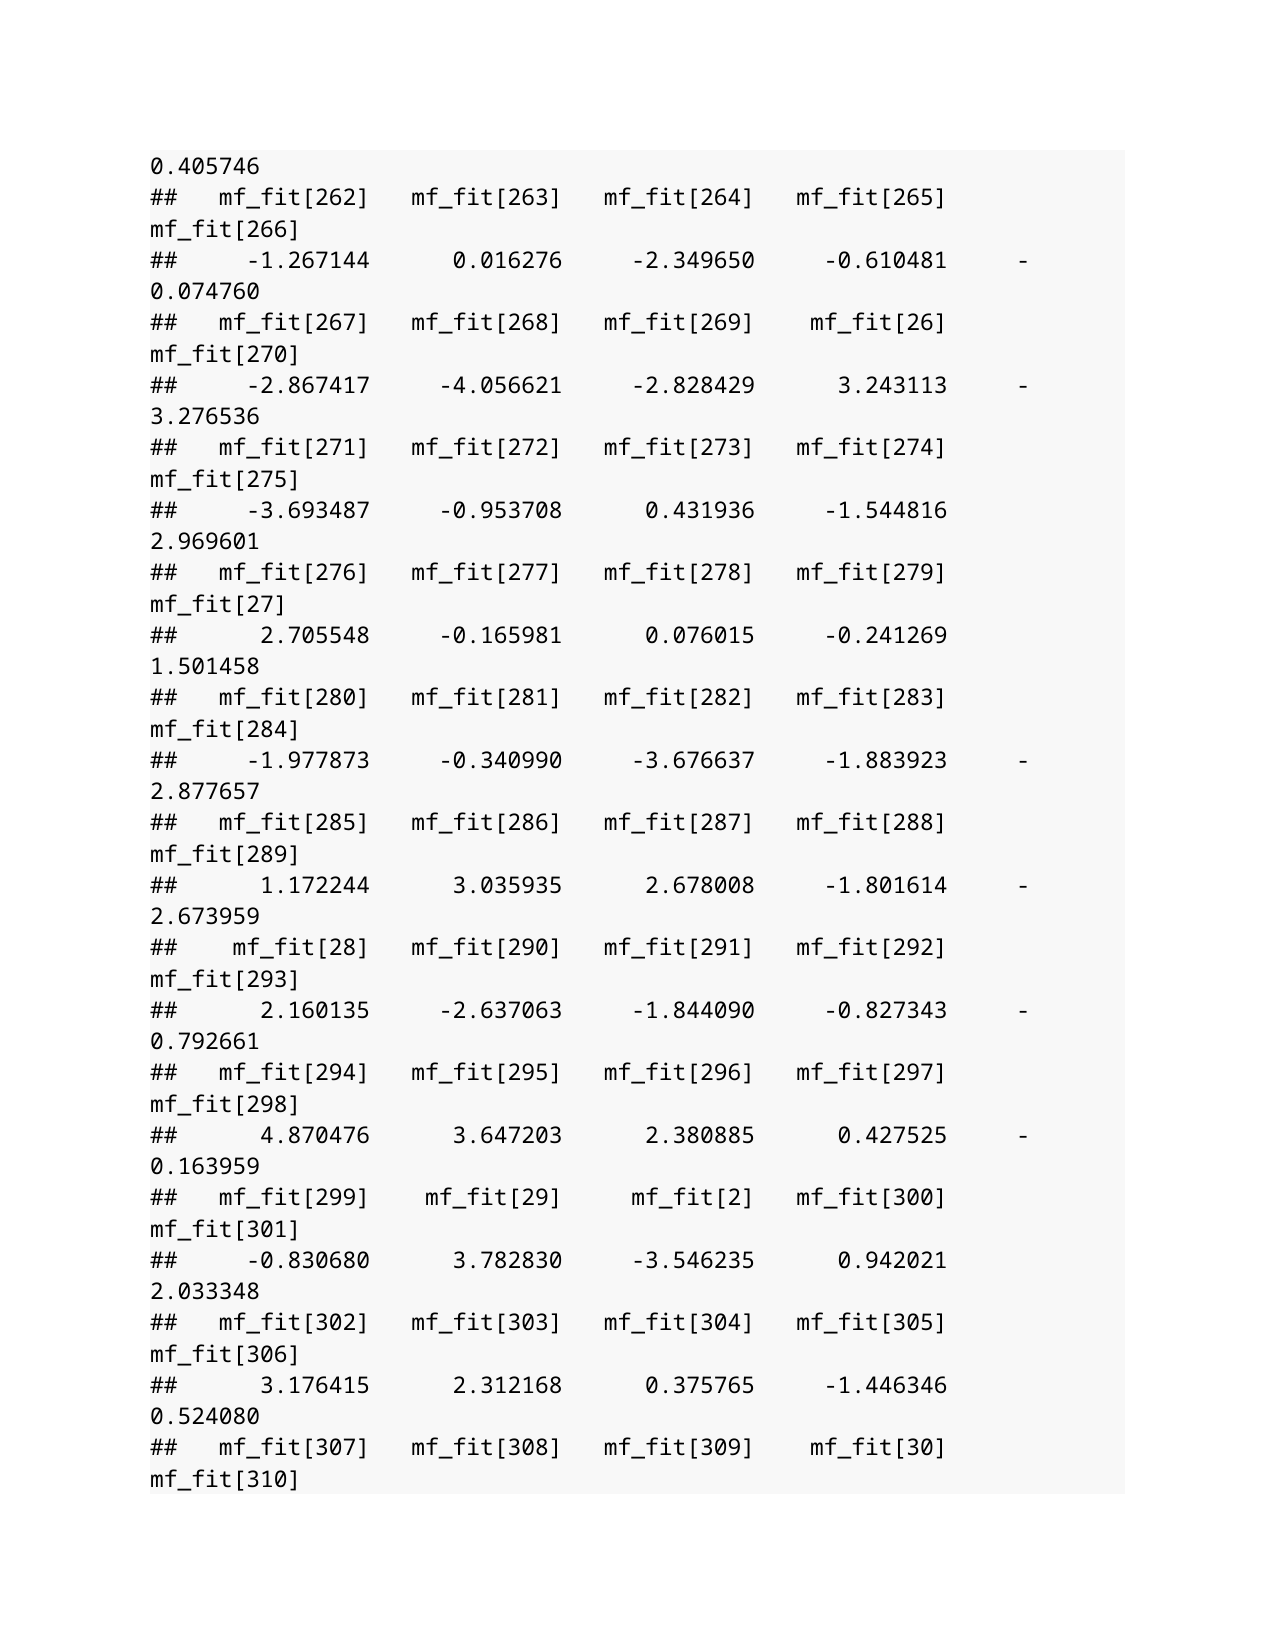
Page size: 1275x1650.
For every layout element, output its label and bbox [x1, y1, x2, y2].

text [150, 150, 1125, 1494]
